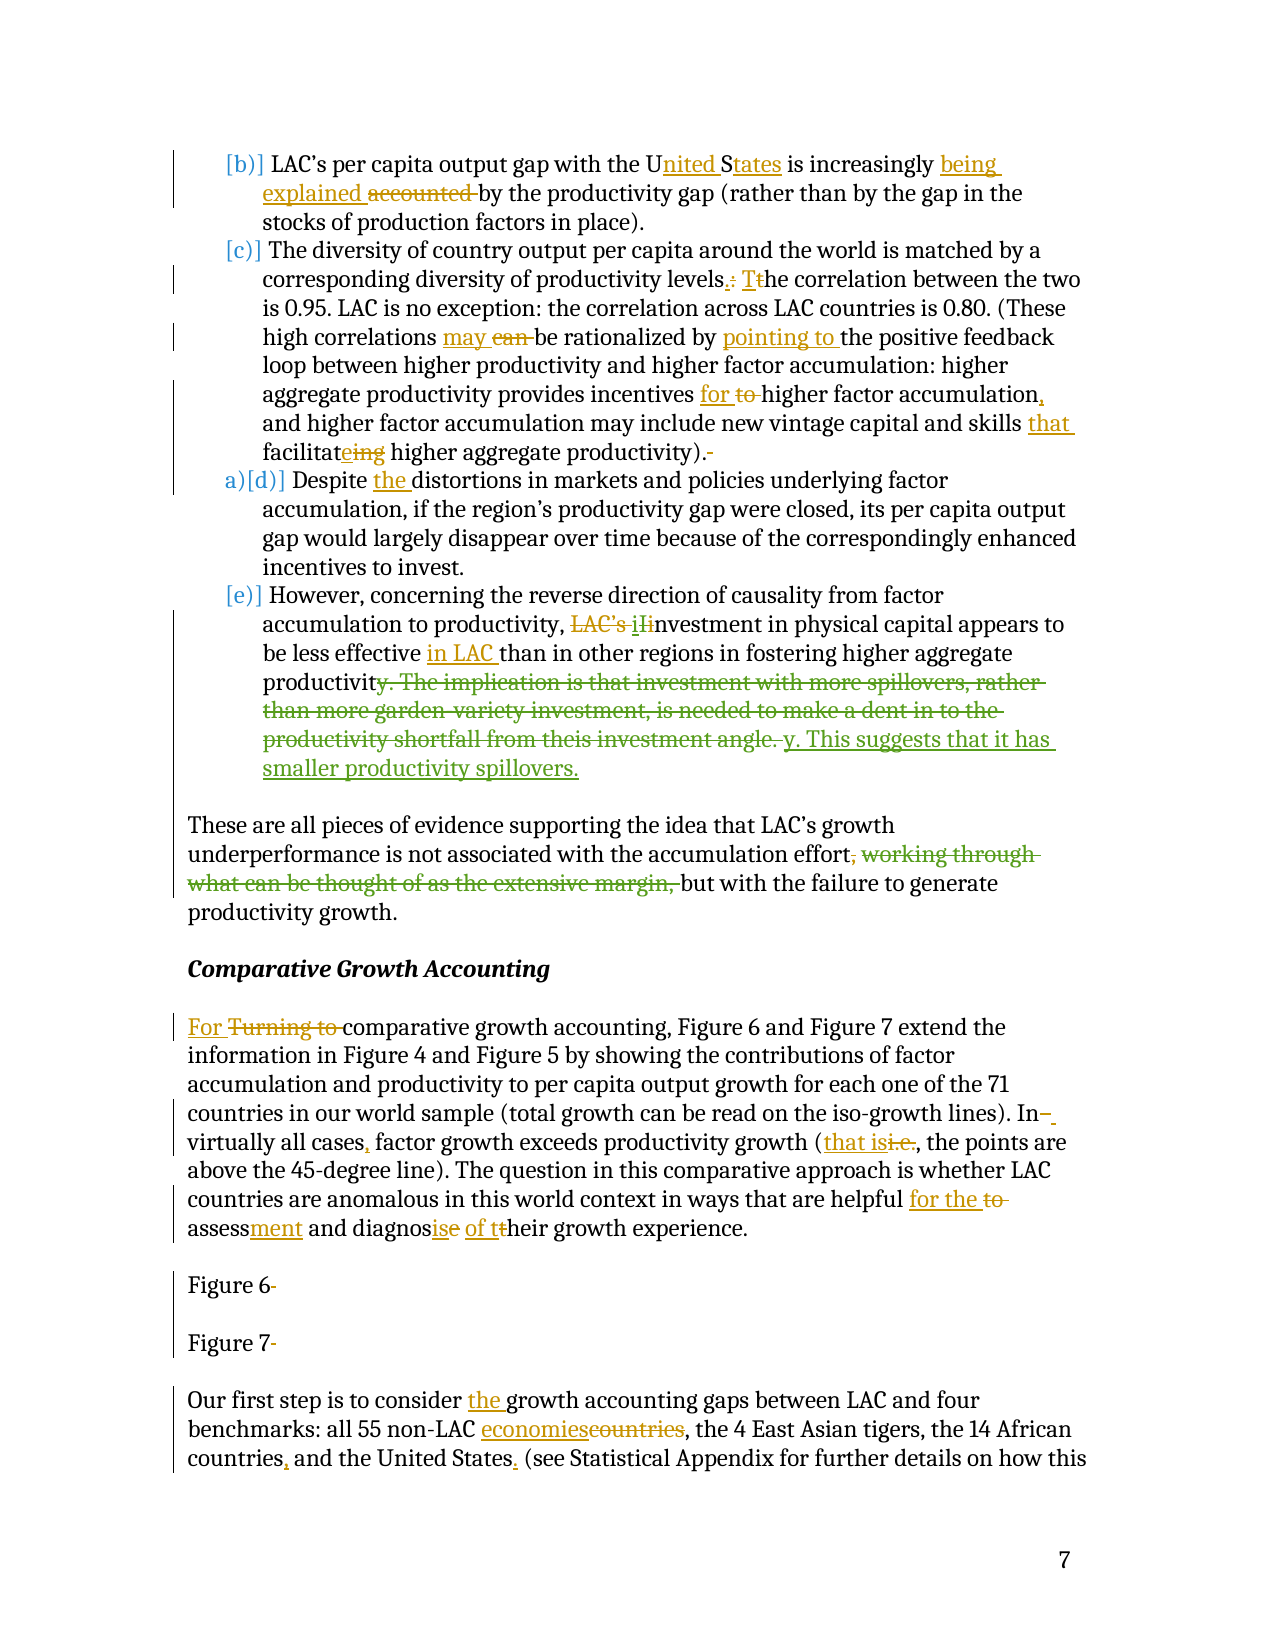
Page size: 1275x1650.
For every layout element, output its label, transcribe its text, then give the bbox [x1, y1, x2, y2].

text Figure 6 [187, 1271, 1087, 1300]
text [187, 1386, 1087, 1472]
text Figure 7 [187, 1329, 1087, 1357]
list Despite distortions in markets and policies underlying factor accumulation, if the region’s productivity gap were closed, its per capita output gap would largely disappear over time because of the correspondingly enhanced incentives to invest. [225, 466, 1087, 581]
list However, concerning the reverse direction of causality from factor accumulation to productivity, nvestment in physical capital appears to be less effective than in other regions in fostering higher aggregate productivit [225, 581, 1087, 782]
text comparative growth accounting, Figure 6 and Figure 7 extend the information in Figure 4 and Figure 5 by showing the contributions of factor accumulation and productivity to per capita output growth for each one of the 71 countries in our world sample (total growth can be read on the iso-growth lines). Invirtually all cases factor growth exceeds productivity growth (, the points are above the 45-degree line). The question in this comparative approach is whether LAC countries are anomalous in this world context in ways that are helpful assess and diagnos heir growth experience. [187, 1012, 1087, 1242]
list LAC’s per capita output gap with the US is increasingly by the productivity gap (rather than by the gap in the stocks of production factors in place). [225, 150, 1087, 236]
list The diversity of country output per capita around the world is matched by a corresponding diversity of productivity levels he correlation between the two is 0.95. LAC is no exception: the correlation across LAC countries is 0.80. (These high correlations be rationalized by the positive feedback loop between higher productivity and higher factor accumulation: higher aggregate productivity provides incentives higher factor accumulation and higher factor accumulation may include new vintage capital and skills facilitat higher aggregate productivity). [225, 236, 1087, 466]
text These are all pieces of evidence supporting the idea that LAC’s growth underperformance is not associated with the accumulation effort but with the failure to generate productivity growth. [187, 811, 1087, 926]
text Comparative Growth Accounting [187, 955, 1087, 984]
